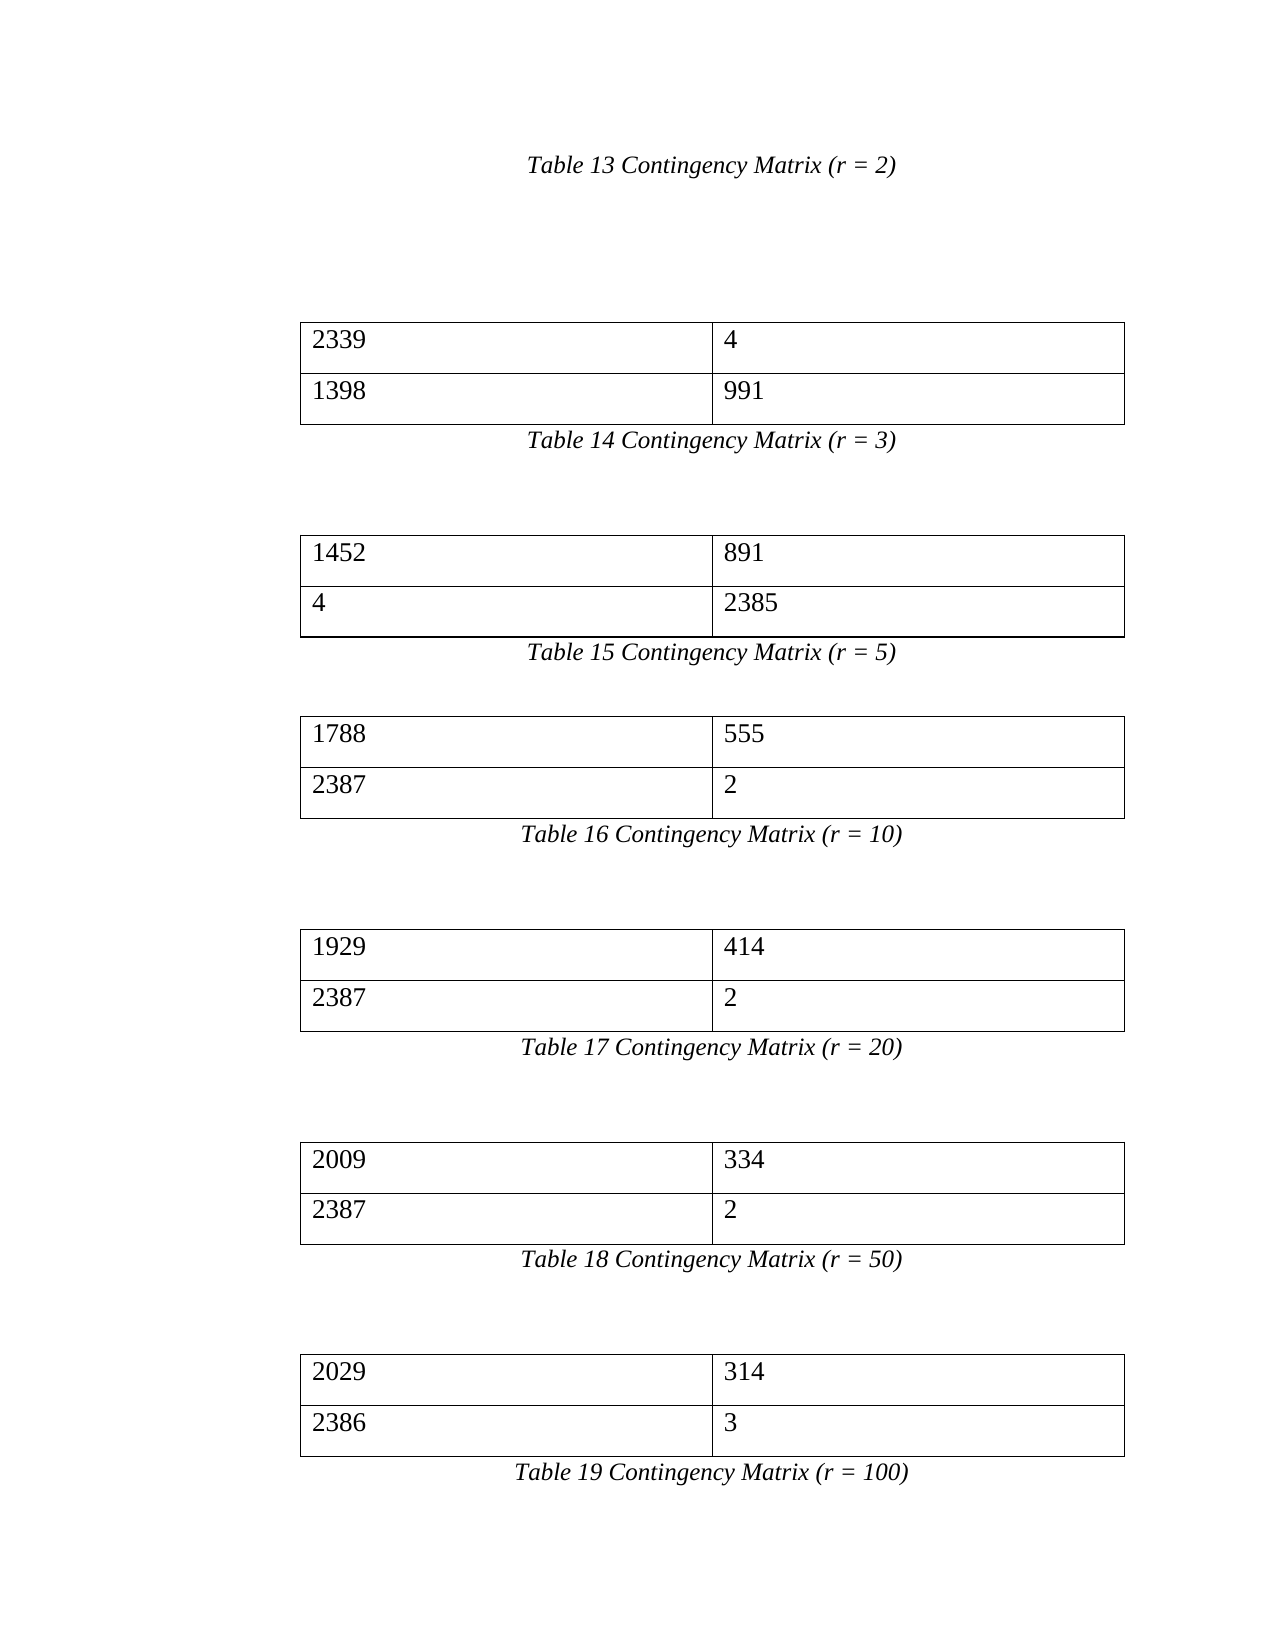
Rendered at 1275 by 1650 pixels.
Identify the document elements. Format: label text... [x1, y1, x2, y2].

table_header 1929 [301, 930, 712, 980]
table_cell 4 [301, 587, 712, 636]
table_header 334 [713, 1143, 1124, 1193]
table_cell 2 [713, 768, 1124, 818]
table_cell 991 [713, 374, 1124, 424]
table_cell 3 [713, 1406, 1124, 1456]
list Table 19 Contingency Matrix (r = 100) [300, 1457, 1125, 1486]
table_header 891 [713, 536, 1124, 586]
list Table 17 Contingency Matrix (r = 20) [300, 1032, 1125, 1061]
list Table 16 Contingency Matrix (r = 10) [300, 819, 1125, 848]
table_header 414 [713, 930, 1124, 980]
table_header 2339 [301, 323, 712, 373]
table_header 555 [713, 717, 1124, 767]
table_header 1788 [301, 717, 712, 767]
table_cell 2 [713, 981, 1124, 1031]
table_cell 2387 [301, 768, 712, 818]
table_cell 2386 [301, 1406, 712, 1456]
list Table 14 Contingency Matrix (r = 3) [300, 425, 1125, 453]
table_header 314 [713, 1355, 1124, 1405]
table_header 4 [713, 323, 1124, 373]
list Table 18 Contingency Matrix (r = 50) [300, 1245, 1125, 1273]
list Table 15 Contingency Matrix (r = 5) [300, 638, 1125, 666]
table_cell 2385 [713, 587, 1124, 636]
table_cell 2387 [301, 981, 712, 1031]
table_header 2009 [301, 1143, 712, 1193]
table_cell 2387 [301, 1194, 712, 1243]
table_cell 2 [713, 1194, 1124, 1243]
list Table 13 Contingency Matrix (r = 2) [300, 150, 1125, 179]
table_header 2029 [301, 1355, 712, 1405]
table_header 1452 [301, 536, 712, 586]
table_cell 1398 [301, 374, 712, 424]
